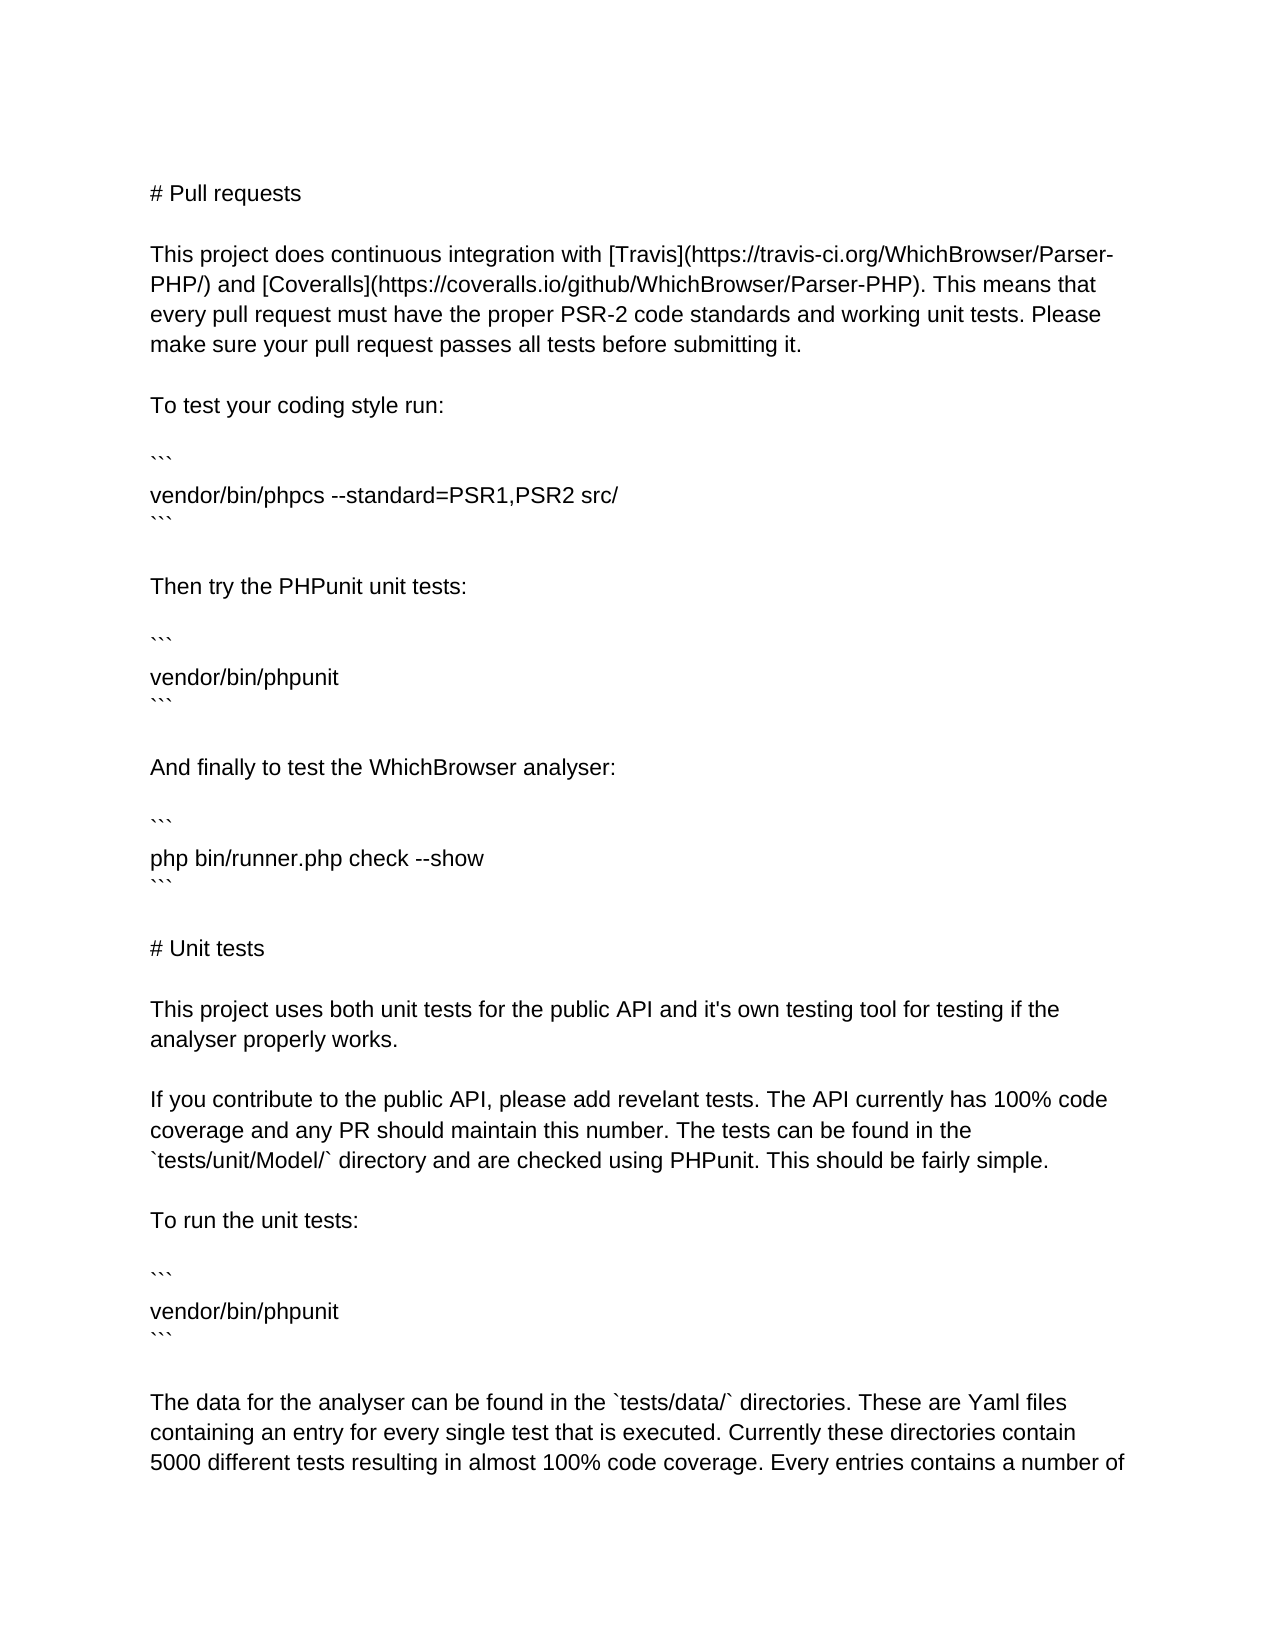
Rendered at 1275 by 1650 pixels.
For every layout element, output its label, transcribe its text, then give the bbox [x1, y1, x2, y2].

text ``` [150, 512, 1125, 539]
text # Unit tests [150, 935, 1125, 962]
text vendor/bin/phpunit [150, 663, 1125, 690]
text vendor/bin/phpcs --standard=PSR1,PSR2 src/ [150, 482, 1125, 509]
text ``` [150, 694, 1125, 720]
text vendor/bin/phpunit [150, 1298, 1125, 1324]
text ``` [150, 452, 1125, 478]
text And finally to test the WhichBrowser analyser: [150, 754, 1125, 781]
text This project uses both unit tests for the public API and it's own testing tool for testing if the analyser properly works. [150, 996, 1125, 1052]
text ``` [150, 1328, 1125, 1354]
text ``` [150, 1268, 1125, 1294]
text To test your coding style run: [150, 392, 1125, 418]
text # Pull requests [150, 180, 1125, 207]
text php bin/runner.php check --show [150, 845, 1125, 871]
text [150, 1388, 1125, 1475]
text Then try the PHPunit unit tests: [150, 573, 1125, 599]
text ``` [150, 814, 1125, 841]
text This project does continuous integration with [Travis](https://travis-ci.org/WhichBrowser/Parser-PHP/) and [Coveralls](https://coveralls.io/github/WhichBrowser/Parser-PHP). This means that every pull request must have the proper PSR-2 code standards and working unit tests. Please make sure your pull request passes all tests before submitting it. [150, 241, 1125, 358]
text To run the unit tests: [150, 1207, 1125, 1234]
text If you contribute to the public API, please add revelant tests. The API currently has 100% code coverage and any PR should maintain this number. The tests can be found in the `tests/unit/Model/` directory and are checked using PHPunit. This should be fairly simple. [150, 1086, 1125, 1173]
text ``` [150, 633, 1125, 660]
text ``` [150, 875, 1125, 901]
